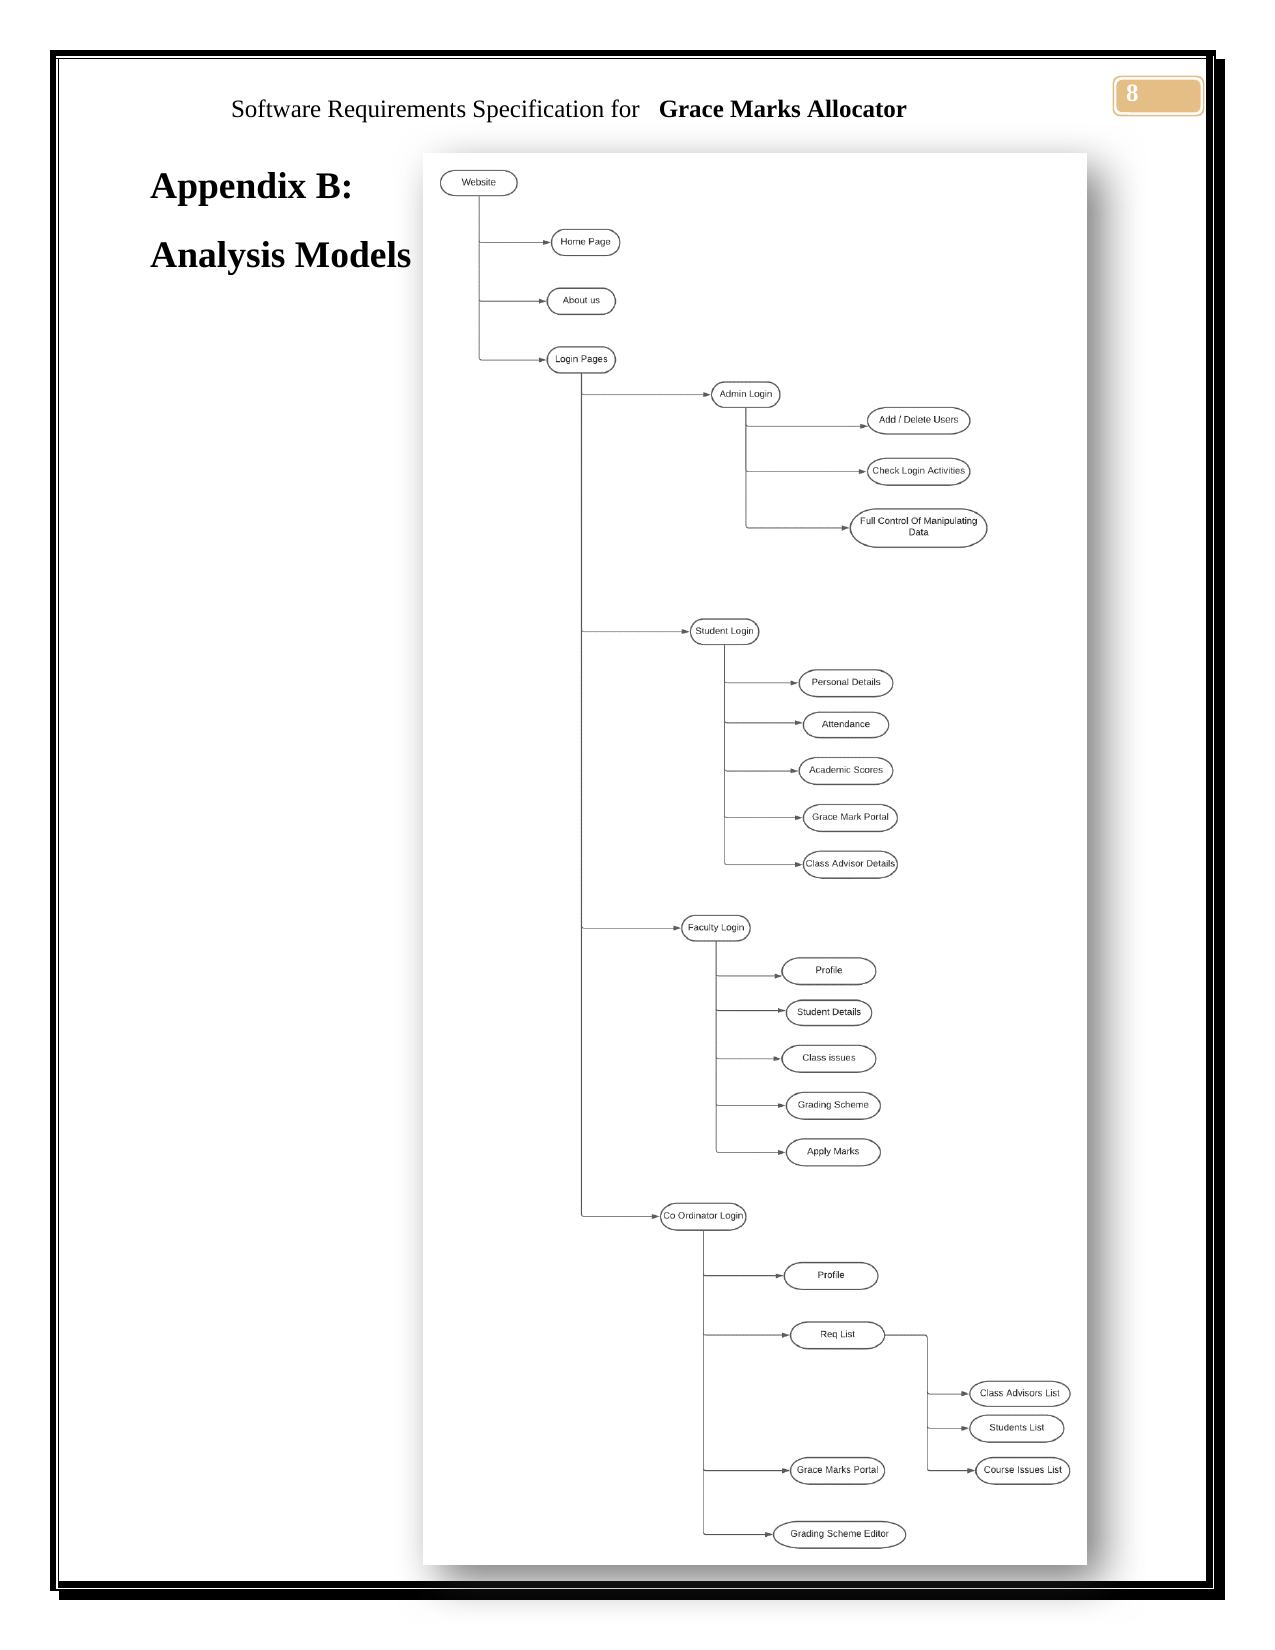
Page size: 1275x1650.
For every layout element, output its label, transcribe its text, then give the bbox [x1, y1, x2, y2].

text Appendix B: [150, 164, 413, 207]
text Analysis Models [150, 232, 405, 275]
picture [423, 153, 1087, 1565]
